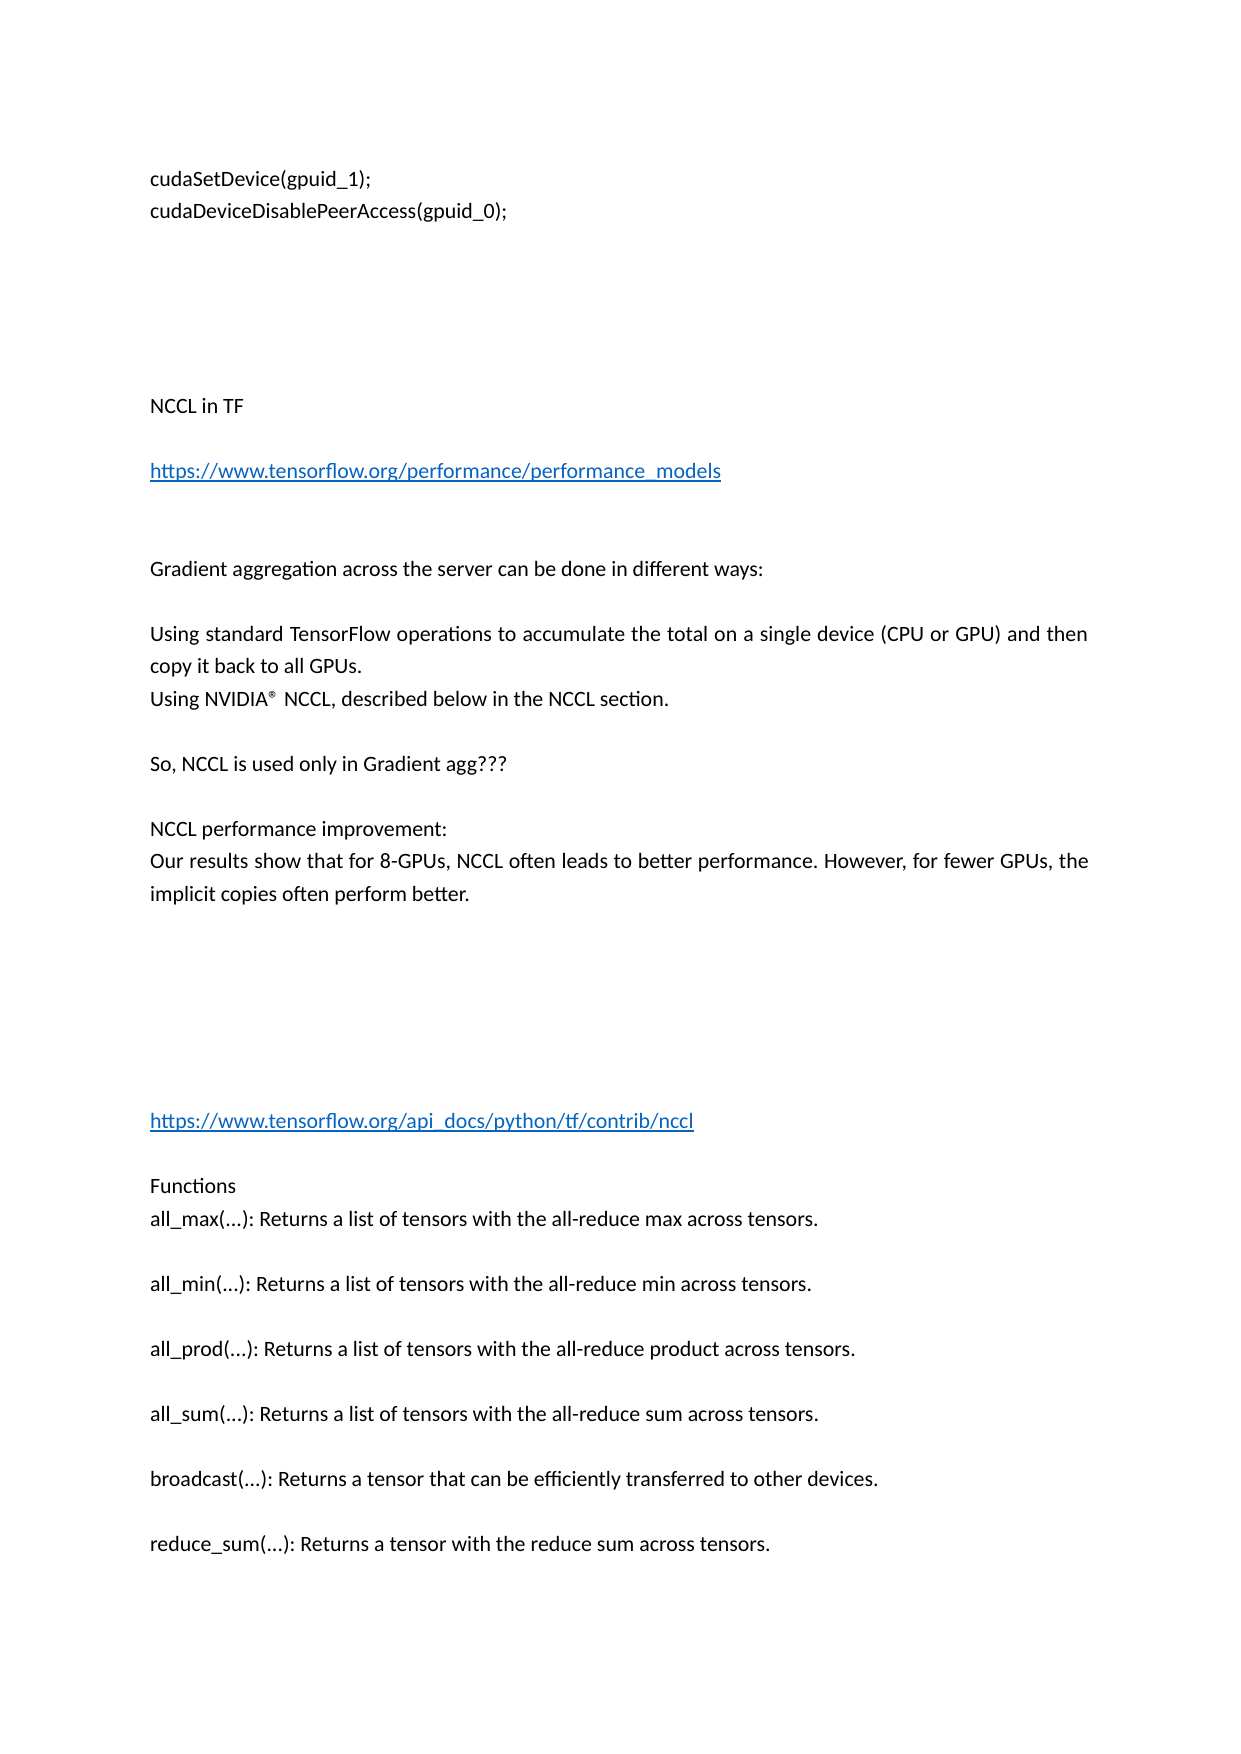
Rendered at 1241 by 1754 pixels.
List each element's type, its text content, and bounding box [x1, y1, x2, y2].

text So, NCCL is used only in Gradient agg??? [150, 747, 1090, 779]
text all_min(...): Returns a list of tensors with the all-reduce min across tensors. [150, 1267, 1090, 1299]
text Functions [150, 1169, 1090, 1202]
text https://www.tensorflow.org/performance/performance_models [150, 454, 1090, 487]
text all_max(...): Returns a list of tensors with the all-reduce max across tensors. [150, 1202, 1090, 1234]
text broadcast(...): Returns a tensor that can be efficiently transferred to other devices. [150, 1462, 1090, 1494]
text Using standard TensorFlow operations to accumulate the total on a single device (CPU or GPU) and then copy it back to all GPUs. [150, 617, 1090, 682]
text NCCL performance improvement: [150, 812, 1090, 844]
text all_prod(...): Returns a list of tensors with the all-reduce product across tensors. [150, 1332, 1090, 1364]
text cudaDeviceDisablePeerAccess(gpuid_0); [150, 194, 1090, 227]
text all_sum(...): Returns a list of tensors with the all-reduce sum across tensors. [150, 1397, 1090, 1429]
text https://www.tensorflow.org/api_docs/python/tf/contrib/nccl [150, 1104, 1090, 1137]
text reduce_sum(...): Returns a tensor with the reduce sum across tensors. [150, 1527, 1090, 1559]
text Our results show that for 8-GPUs, NCCL often leads to better performance. However, for fewer GPUs, the implicit copies often perform better. [150, 844, 1090, 909]
text Using NVIDIA® NCCL, described below in the NCCL section. [150, 682, 1090, 714]
text cudaSetDevice(gpuid_1); [150, 162, 1090, 194]
text Gradient aggregation across the server can be done in different ways: [150, 552, 1090, 584]
text NCCL in TF [150, 389, 1090, 422]
